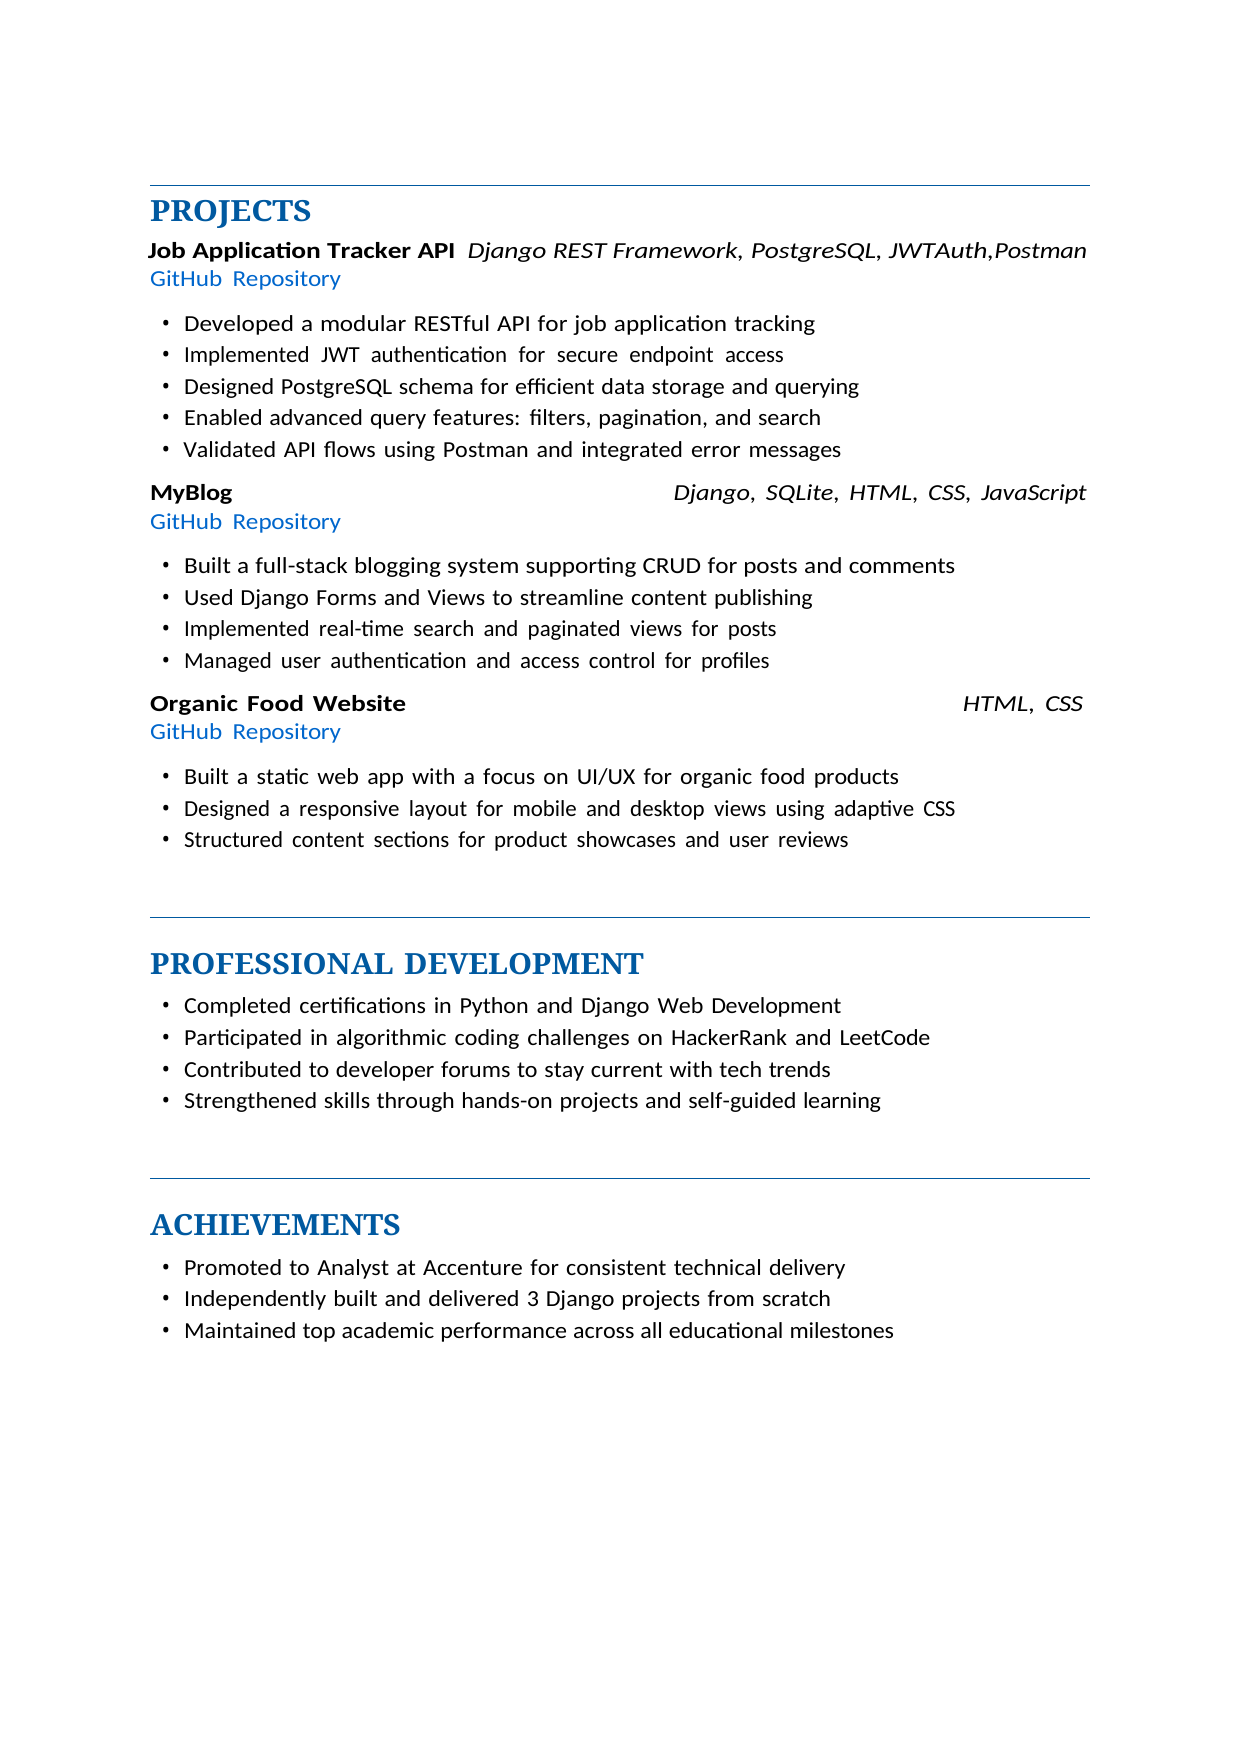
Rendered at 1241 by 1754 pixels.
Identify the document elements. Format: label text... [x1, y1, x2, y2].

text MyBlog Django, SQLite, HTML, CSS, JavaScript [150, 478, 1093, 506]
subtitle PROFESSIONAL DEVELOPMENT [150, 879, 1093, 983]
list Designed a responsive layout for mobile and desktop views using adaptive CSS [161, 791, 1093, 823]
subtitle ACHIEVEMENTS [150, 1141, 1093, 1244]
list Implemented JWT authentication for secure endpoint access [161, 338, 1093, 369]
list Maintained top academic performance across all educational milestones [161, 1313, 1093, 1345]
list Validated API flows using Postman and integrated error messages [161, 433, 1093, 464]
list Developed a modular RESTful API for job application tracking [161, 307, 1093, 338]
list Built a static web app with a focus on UI/UX for organic food products [161, 760, 1093, 791]
list Participated in algorithmic coding challenges on HackerRank and LeetCode [161, 1021, 1093, 1052]
list Promoted to Analyst at Accenture for consistent technical delivery [161, 1251, 1093, 1282]
list Used Django Forms and Views to streamline content publishing [161, 581, 1093, 612]
list Designed PostgreSQL schema for efficient data storage and querying [161, 370, 1093, 401]
list Structured content sections for product showcases and user reviews [161, 823, 1093, 854]
list Contributed to developer forums to stay current with tech trends [161, 1052, 1093, 1084]
list Independently built and delivered 3 Django projects from scratch [161, 1282, 1093, 1313]
list Implemented real-time search and paginated views for posts [161, 612, 1093, 643]
list Strengthened skills through hands-on projects and self-guided learning [161, 1084, 1093, 1115]
text GitHub Repository [150, 717, 1093, 746]
list Built a full-stack blogging system supporting CRUD for posts and comments [161, 549, 1093, 580]
list Enabled advanced query features: filters, pagination, and search [161, 401, 1093, 433]
text Organic Food Website HTML, CSS [150, 689, 1093, 717]
text GitHub Repository [150, 507, 1093, 535]
list Managed user authentication and access control for profiles [161, 644, 1093, 675]
text Job Application Tracker API Django REST Framework, PostgreSQL, JWTAuth,Postman [148, 236, 1093, 264]
subtitle PROJECTS [150, 147, 1093, 230]
list Completed certifications in Python and Django Web Development [161, 989, 1093, 1021]
text GitHub Repository [150, 264, 1093, 292]
